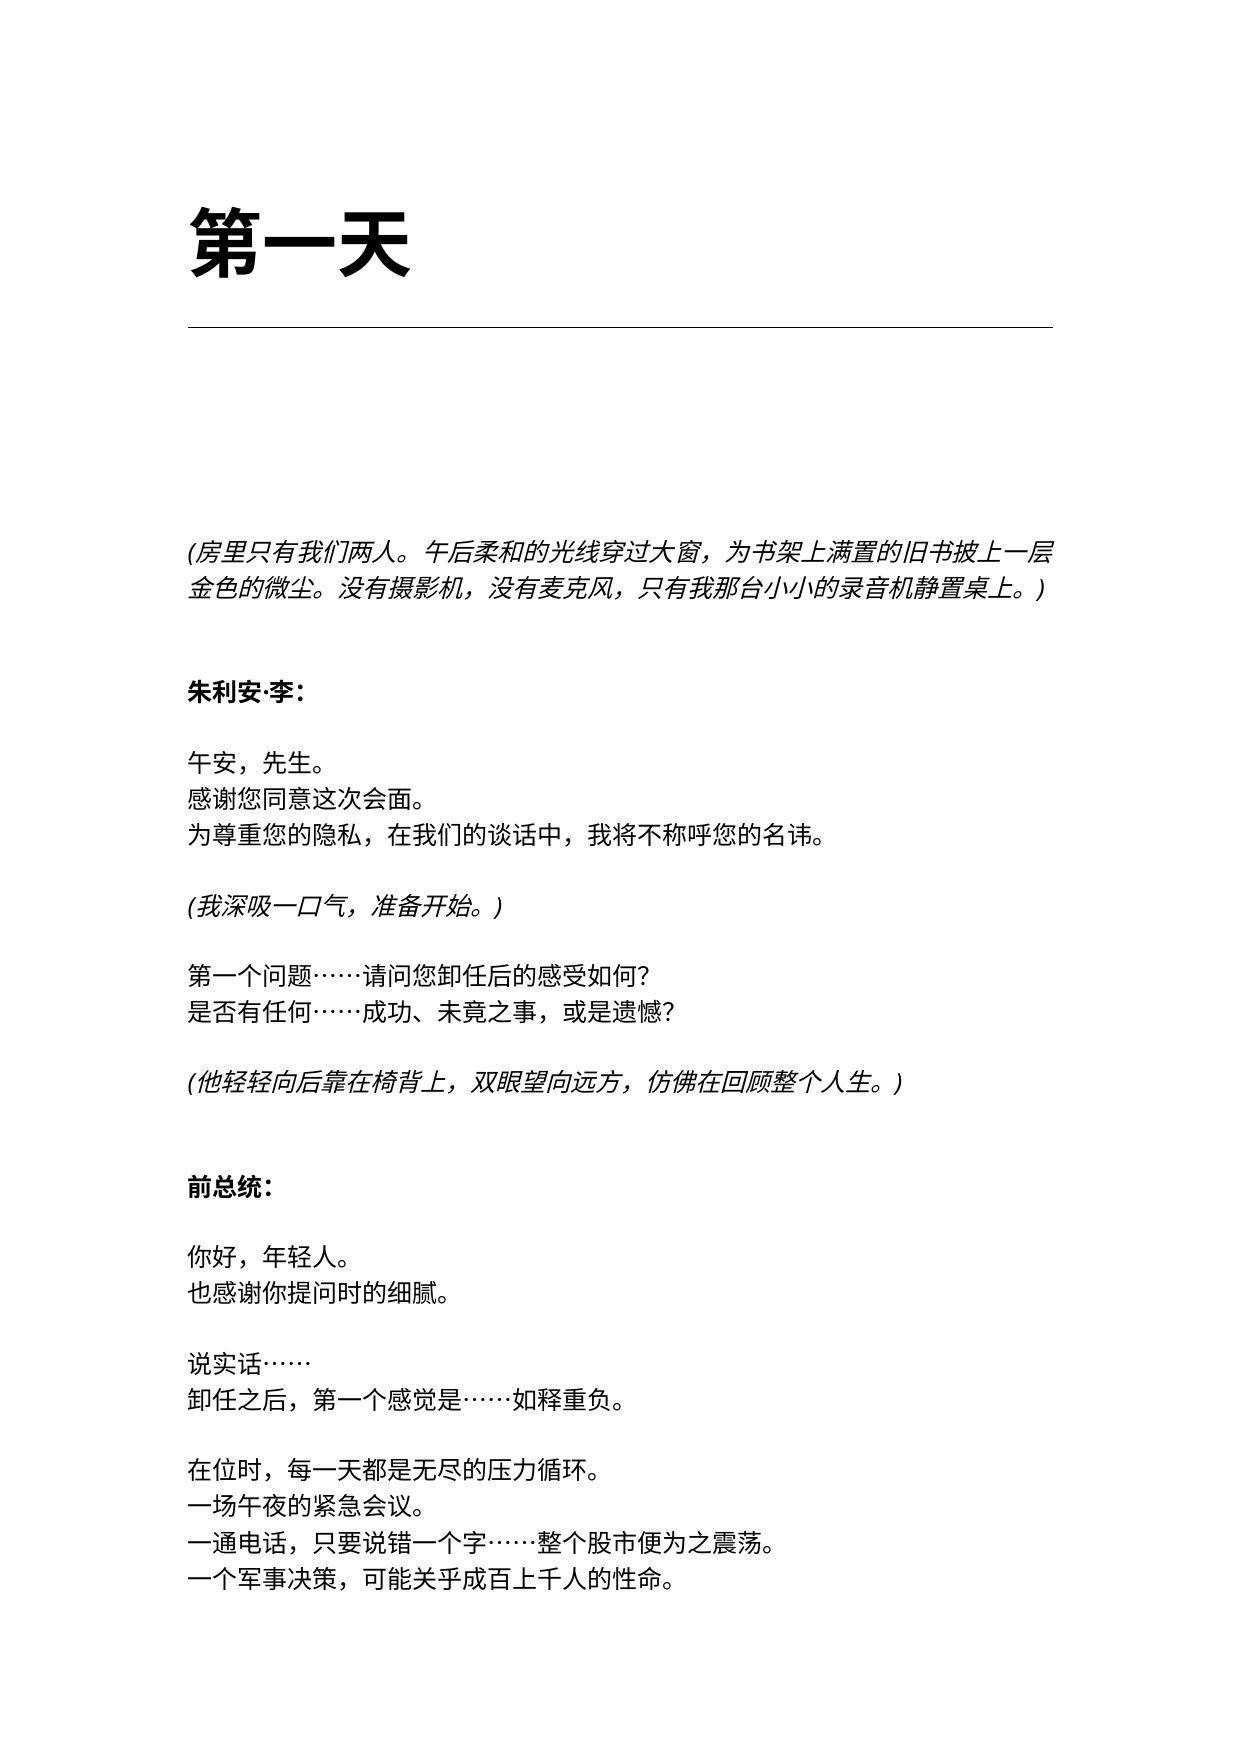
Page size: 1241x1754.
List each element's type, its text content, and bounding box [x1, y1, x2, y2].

text 第一个问题……请问您卸任后的感受如何？ [187, 956, 1053, 992]
text 午安，先生。 [187, 743, 1053, 779]
text 前总统： [187, 1167, 1053, 1203]
text 感谢您同意这次会面。 [187, 779, 1053, 816]
text 在位时，每一天都是无尽的压力循环。 [187, 1451, 1053, 1487]
text 一场午夜的紧急会议。 [187, 1487, 1053, 1523]
text 一个军事决策，可能关乎成百上千人的性命。 [187, 1559, 1053, 1596]
text 也感谢你提问时的细腻。 [187, 1274, 1053, 1310]
text 是否有任何……成功、未竟之事，或是遗憾？ [187, 992, 1053, 1029]
text 说实话…… [187, 1344, 1053, 1380]
text 你好，年轻人。 [187, 1237, 1053, 1274]
text 卸任之后，第一个感觉是……如释重负。 [187, 1380, 1053, 1417]
text 为尊重您的隐私，在我们的谈话中，我将不称呼您的名讳。 [187, 816, 1053, 852]
text (房里只有我们两人。午后柔和的光线穿过大窗，为书架上满置的旧书披上一层金色的微尘。没有摄影机，没有麦克风，只有我那台小小的录音机静置桌上。) [187, 532, 1053, 605]
text (我深吸一口气，准备开始。) [187, 886, 1053, 922]
text 一通电话，只要说错一个字……整个股市便为之震荡。 [187, 1523, 1053, 1559]
text 第一天 [187, 184, 1053, 293]
text 朱利安·李： [187, 673, 1053, 709]
text (他轻轻向后靠在椅背上，双眼望向远方，仿佛在回顾整个人生。) [187, 1063, 1053, 1099]
